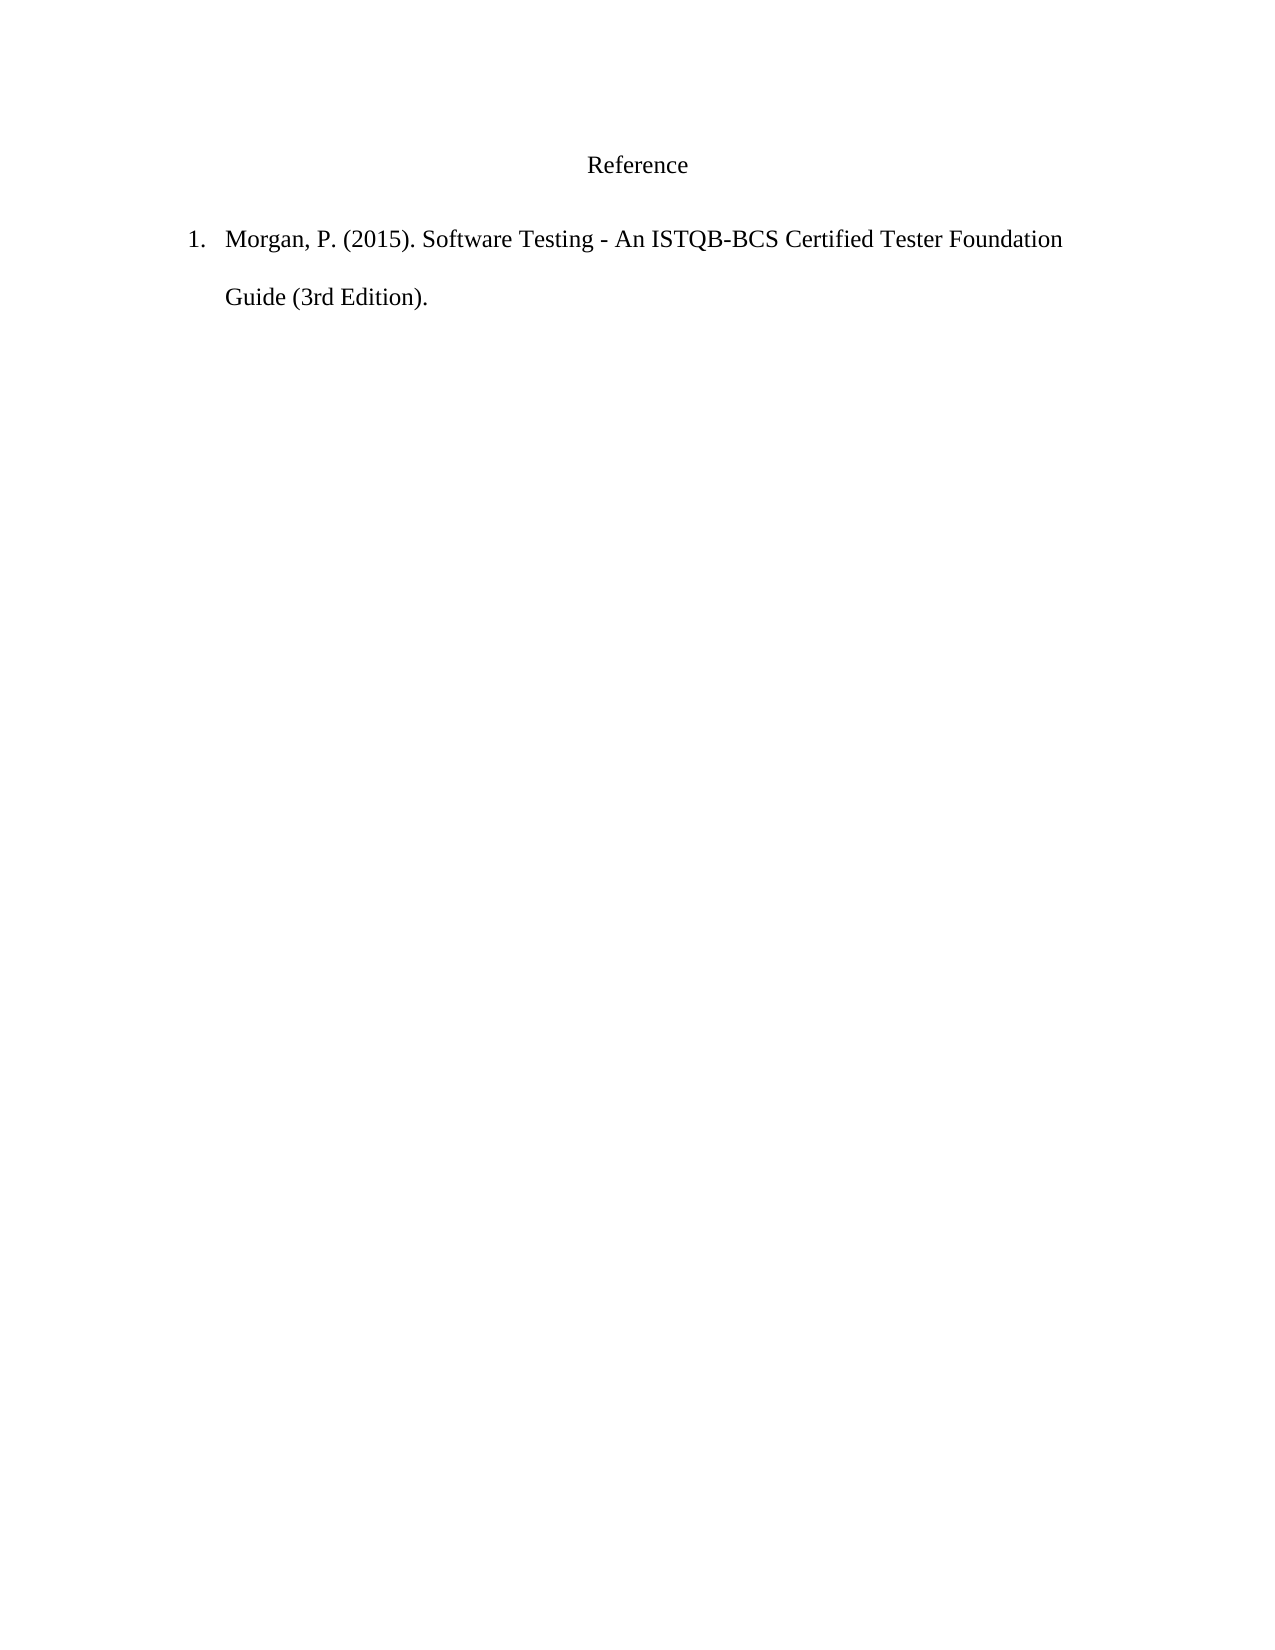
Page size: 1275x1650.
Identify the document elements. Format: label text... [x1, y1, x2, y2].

list Morgan, P. (2015). Software Testing - An ISTQB-BCS Certified Tester Foundation Guide (3rd Edition). [187, 224, 1125, 310]
text Reference [150, 150, 1125, 179]
